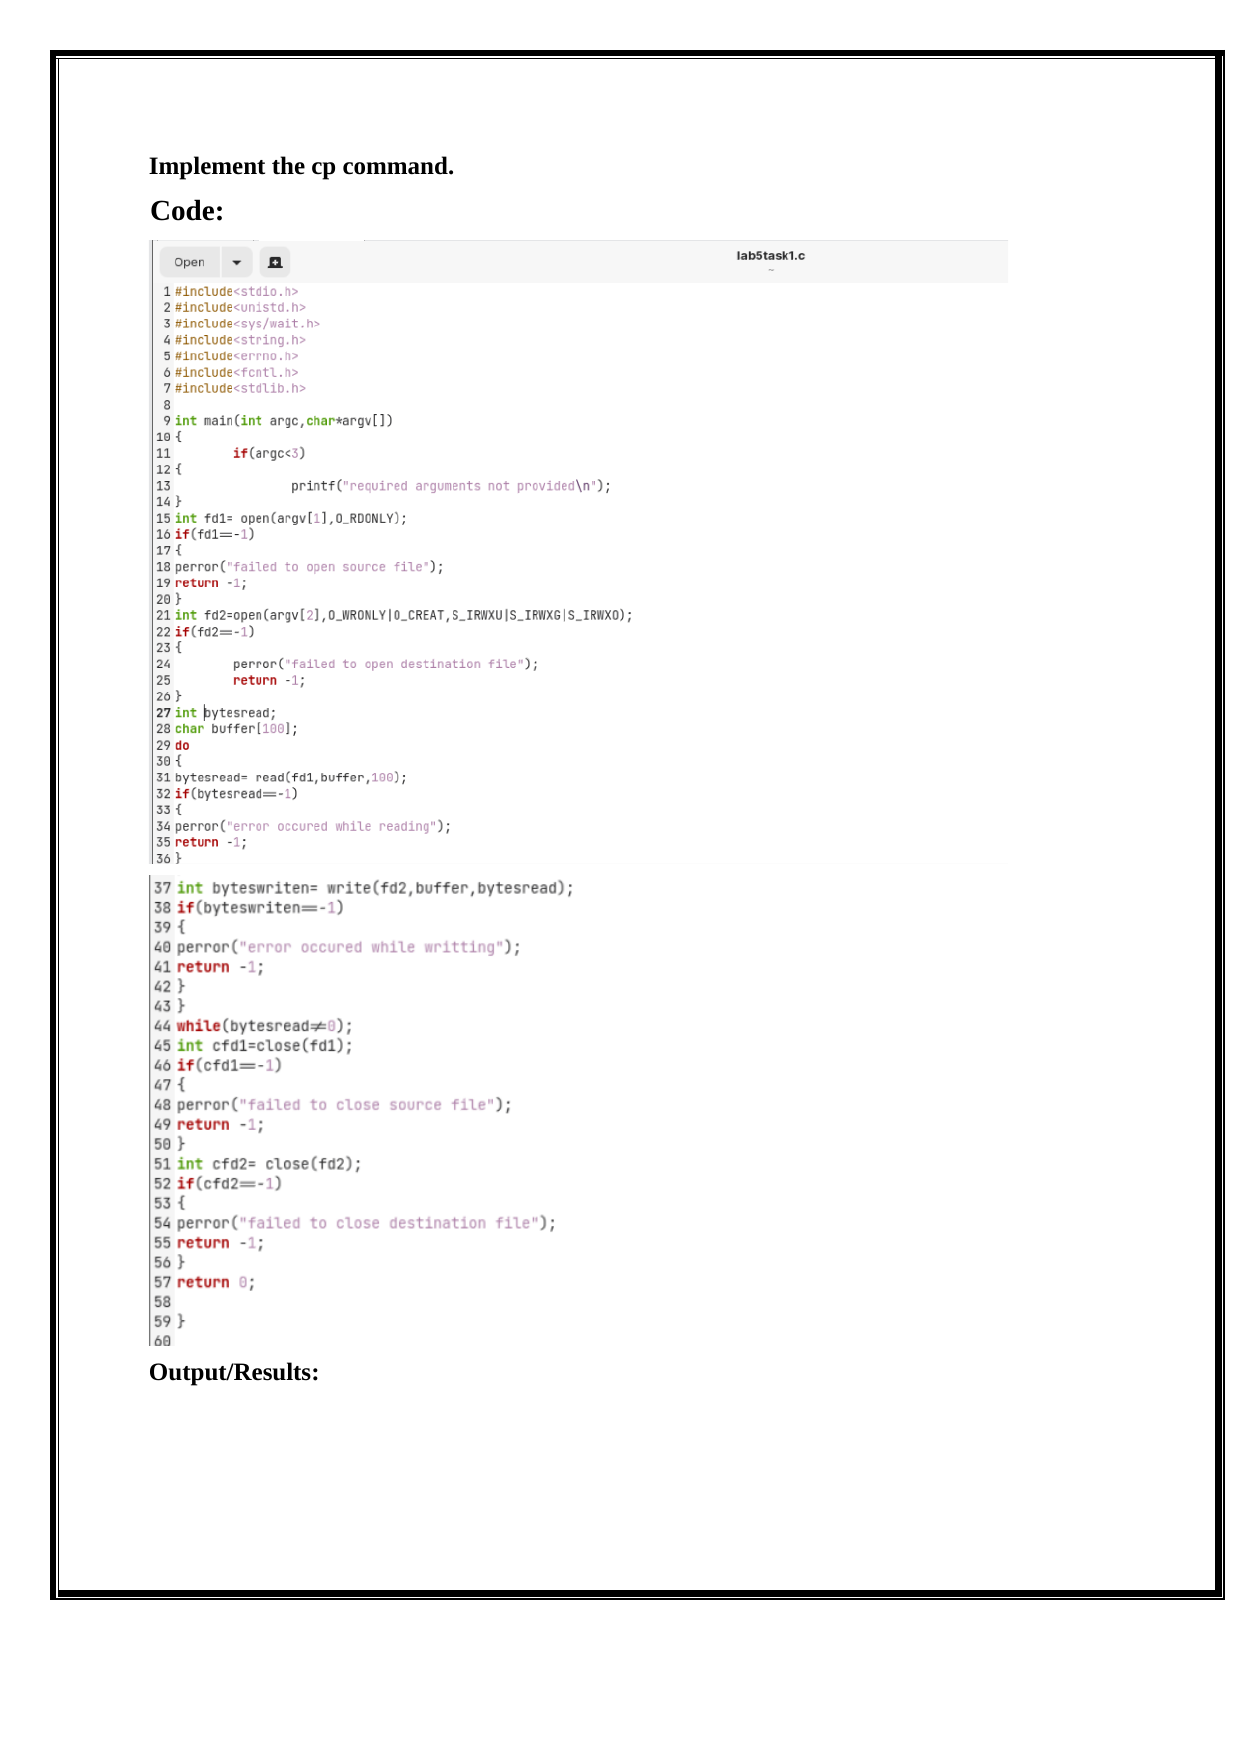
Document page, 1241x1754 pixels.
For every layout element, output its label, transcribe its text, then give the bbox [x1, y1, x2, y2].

text Implement the cp command. Code: [149, 151, 501, 227]
picture [148, 875, 1035, 1346]
picture [148, 240, 1009, 864]
text Output/Results: [149, 1357, 501, 1386]
